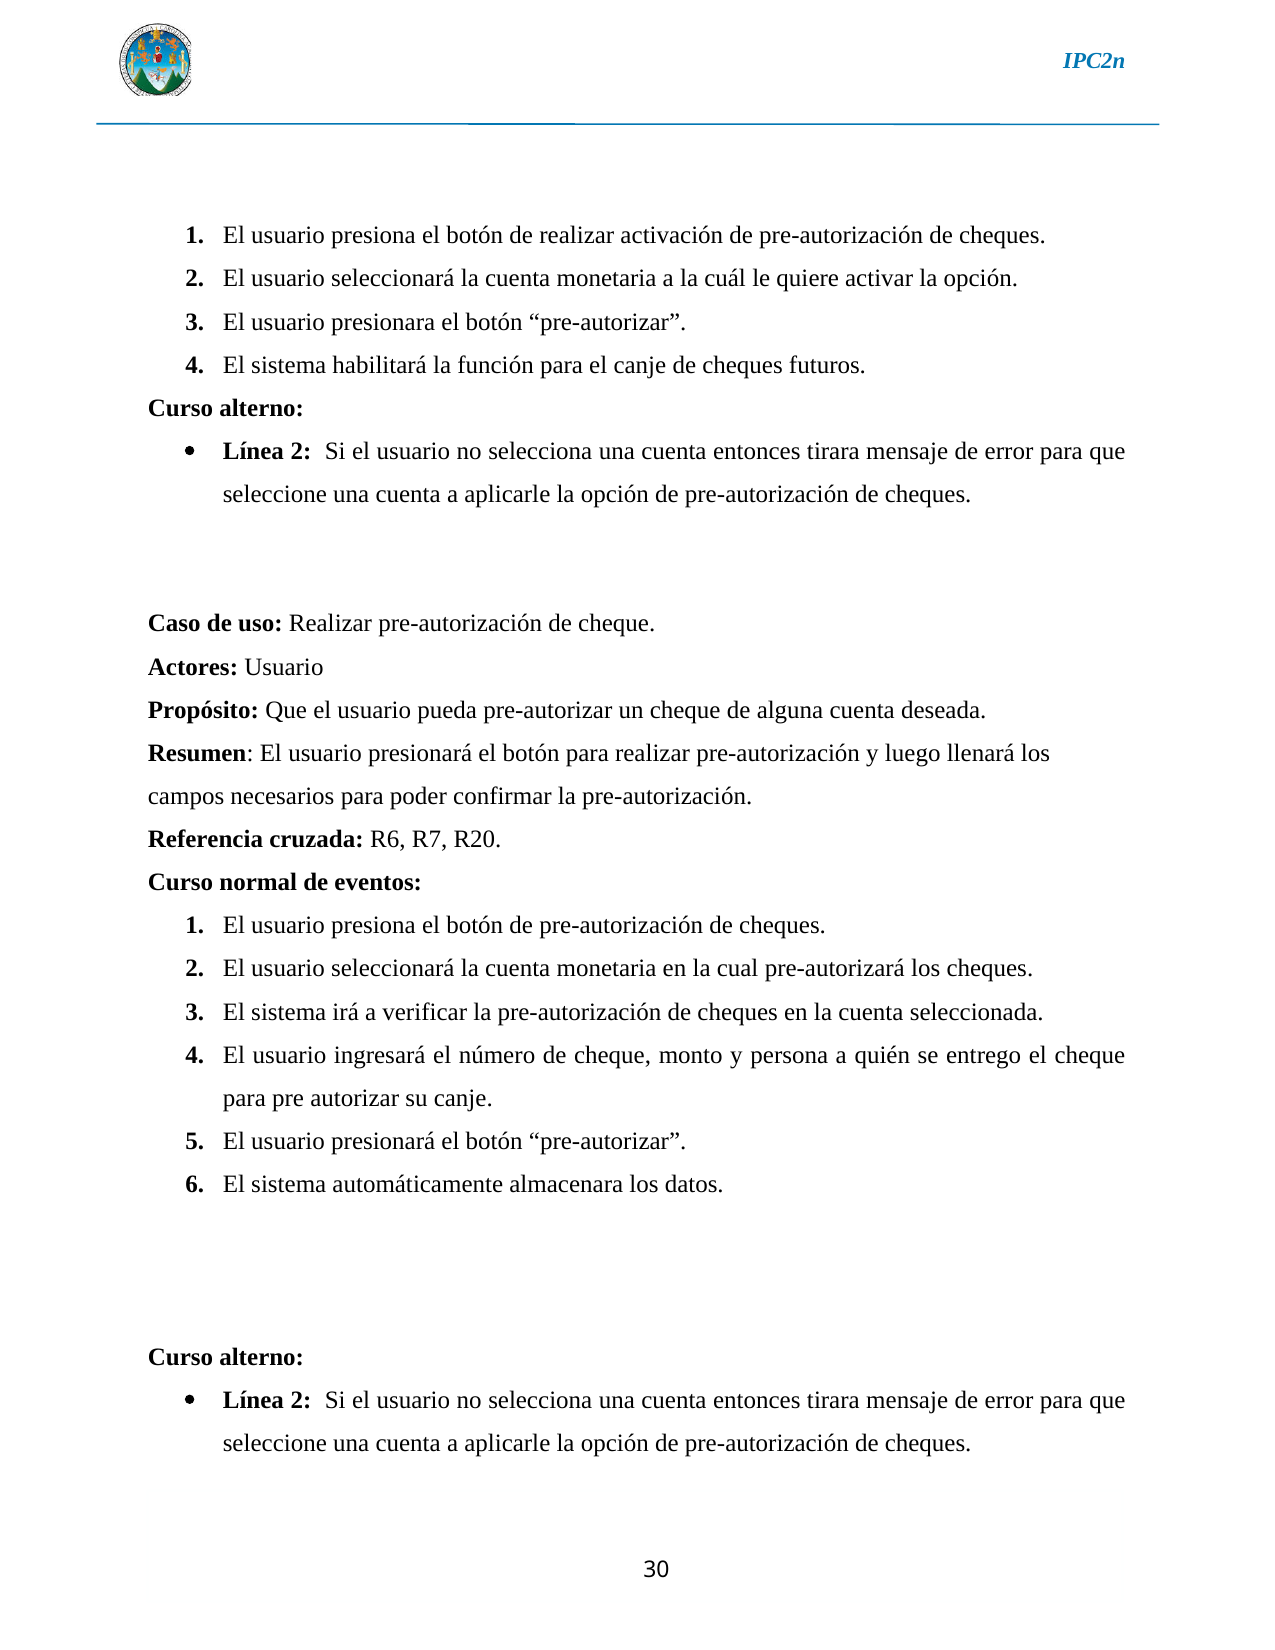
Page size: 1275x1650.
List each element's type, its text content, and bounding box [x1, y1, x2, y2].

list El usuario presiona el botón de pre-autorización de cheques. [185, 910, 1127, 939]
list El usuario presiona el botón de realizar activación de pre-autorización de cheques. [185, 220, 1127, 249]
text Caso de uso: Realizar pre-autorización de cheque. [148, 608, 1127, 637]
text Resumen: El usuario presionará el botón para realizar pre-autorización y luego llenará los campos necesarios para poder confirmar la pre-autorización. [148, 738, 1127, 810]
text Referencia cruzada: R6, R7, R20. [148, 824, 1127, 853]
list El sistema irá a verificar la pre-autorización de cheques en la cuenta seleccionada. [185, 997, 1127, 1025]
text Curso alterno: [148, 393, 1127, 422]
text Propósito: Que el usuario pueda pre-autorizar un cheque de alguna cuenta deseada. [148, 695, 1127, 723]
list El usuario presionara el botón “pre-autorizar”. [185, 307, 1127, 335]
text Curso normal de eventos: [148, 867, 1127, 896]
list El sistema automáticamente almacenara los datos. [185, 1169, 1127, 1198]
list El sistema habilitará la función para el canje de cheques futuros. [185, 350, 1127, 378]
picture [119, 23, 192, 96]
list El usuario seleccionará la cuenta monetaria en la cual pre-autorizará los cheques. [185, 953, 1127, 982]
text Curso alterno: [148, 1342, 1127, 1370]
list Línea 2: Si el usuario no selecciona una cuenta entonces tirara mensaje de error para que seleccione una cuenta a aplicarle la opción de pre-autorización de cheques. [185, 1385, 1127, 1457]
text Actores: Usuario [148, 652, 1127, 680]
list Línea 2: Si el usuario no selecciona una cuenta entonces tirara mensaje de error para que seleccione una cuenta a aplicarle la opción de pre-autorización de cheques. [185, 436, 1127, 508]
list El usuario seleccionará la cuenta monetaria a la cuál le quiere activar la opción. [185, 263, 1127, 292]
list El usuario presionará el botón “pre-autorizar”. [185, 1126, 1127, 1155]
list El usuario ingresará el número de cheque, monto y persona a quién se entrego el cheque para pre autorizar su canje. [185, 1040, 1127, 1112]
